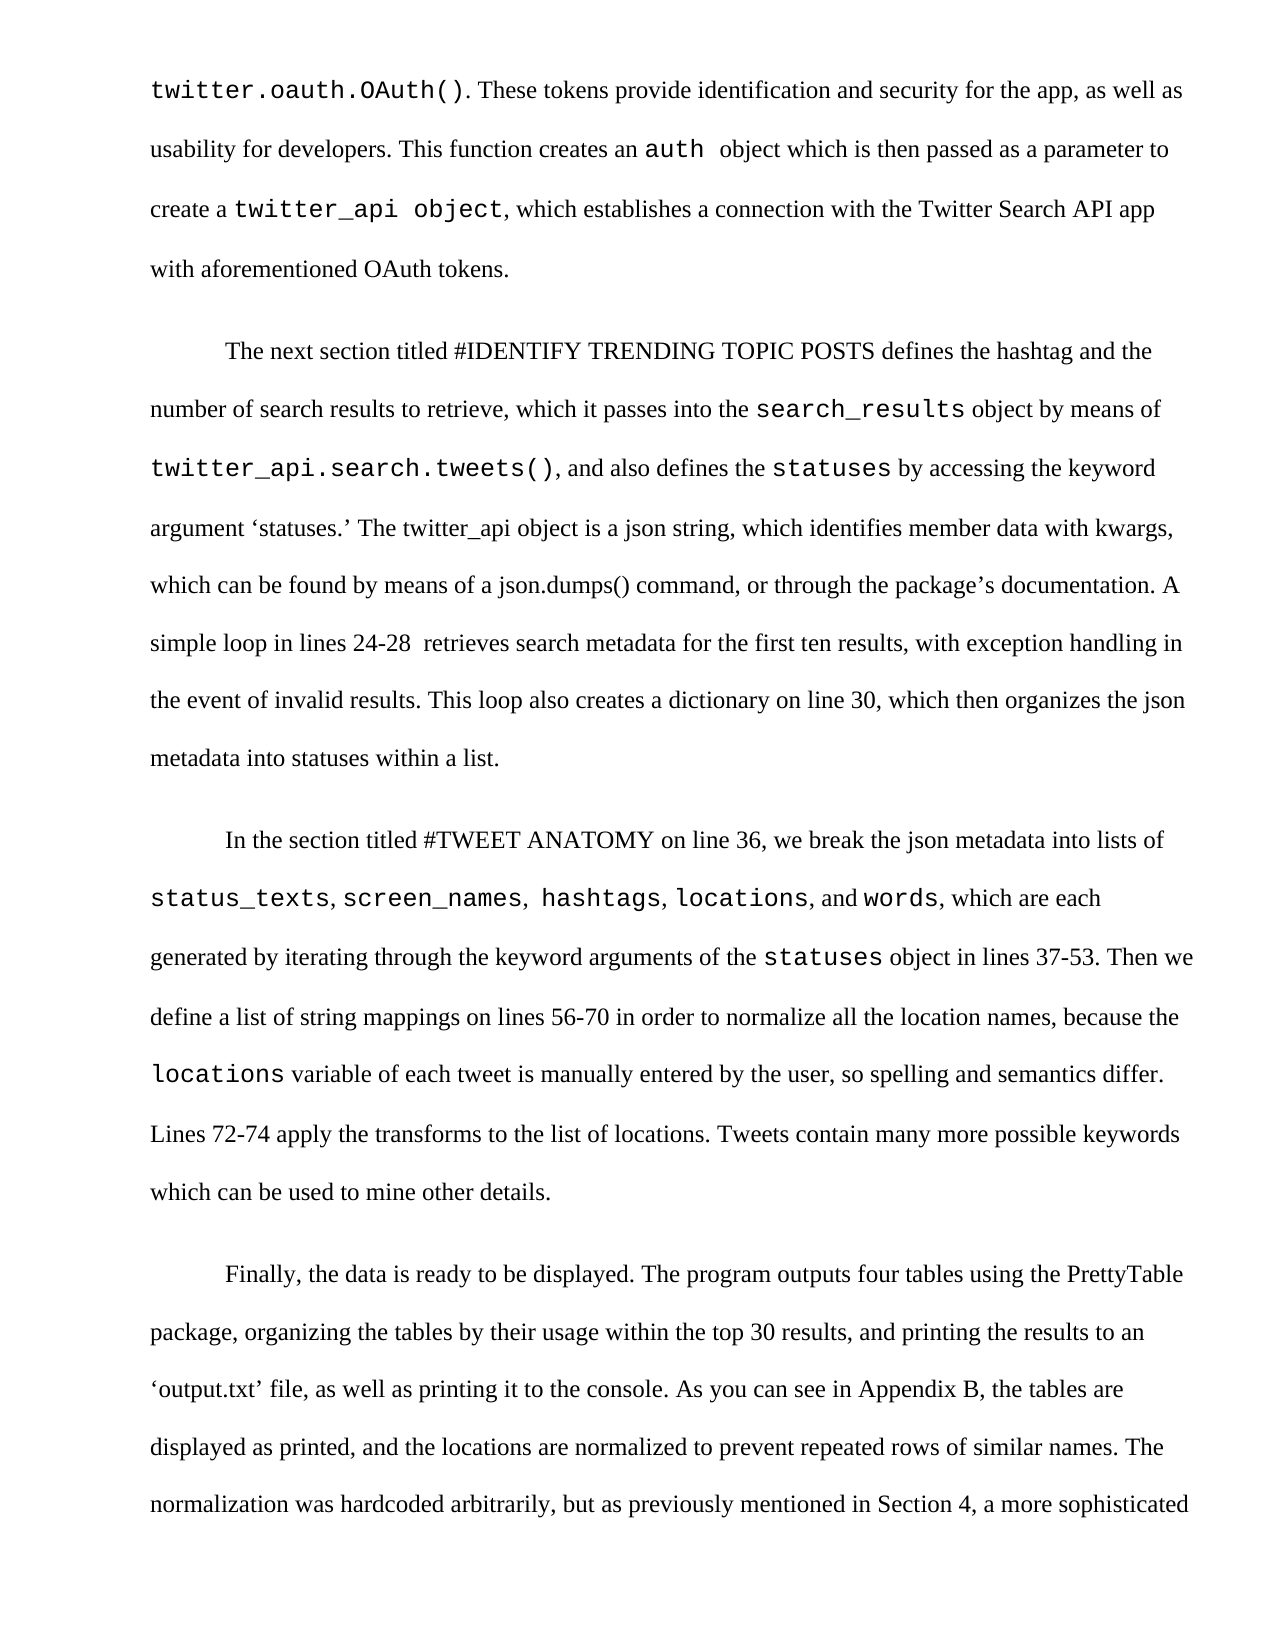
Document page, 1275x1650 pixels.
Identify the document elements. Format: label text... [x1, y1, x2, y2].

text The next section titled #IDENTIFY TRENDING TOPIC POSTS defines the hashtag and the number of search results to retrieve, which it passes into the search_results object by means of twitter_api.search.tweets(), and also defines the statuses by accessing the keyword argument ‘statuses.’ The twitter_api object is a json string, which identifies member data with kwargs, which can be found by means of a json.dumps() command, or through the package’s documentation. A simple loop in lines 24-28 retrieves search metadata for the first ten results, with exception handling in the event of invalid results. This loop also creates a dictionary on line 30, which then organizes the json metadata into statuses within a list. [150, 336, 1200, 772]
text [150, 75, 1200, 282]
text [150, 1259, 1200, 1518]
text In the section titled #TWEET ANATOMY on line 36, we break the json metadata into lists of status_texts, screen_names, hashtags, locations, and words, which are each generated by iterating through the keyword arguments of the statuses object in lines 37-53. Then we define a list of string mappings on lines 56-70 in order to normalize all the location names, because the locations variable of each tweet is manually entered by the user, so spelling and semantics differ. Lines 72-74 apply the transforms to the list of locations. Tweets contain many more possible keywords which can be used to mine other details. [150, 825, 1200, 1205]
